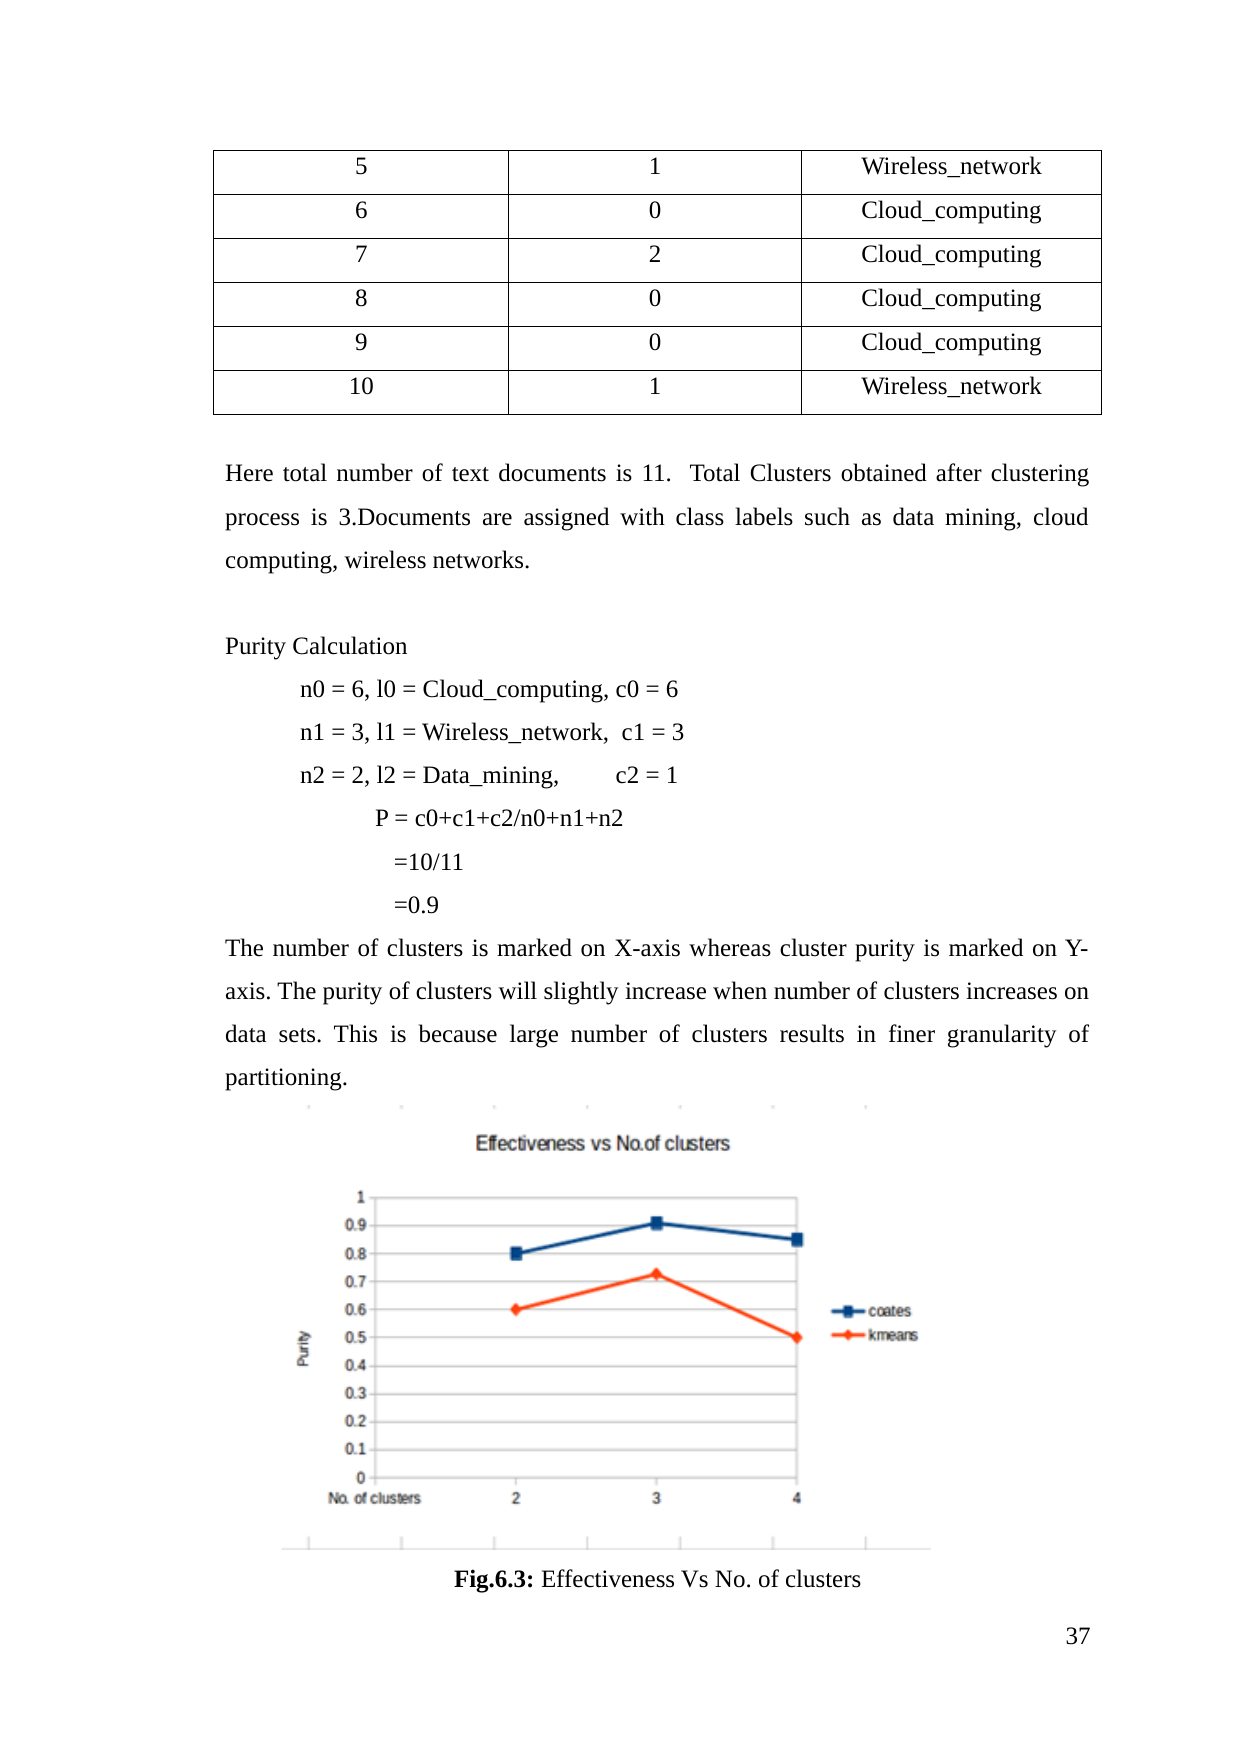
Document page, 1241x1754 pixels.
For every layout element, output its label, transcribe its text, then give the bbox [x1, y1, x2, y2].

text Fig.6.3: Effectiveness Vs No. of clusters [225, 1564, 1090, 1593]
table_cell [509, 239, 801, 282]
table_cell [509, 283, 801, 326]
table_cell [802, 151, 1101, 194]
text n0 = 6, l0 = Cloud_computing, c0 = 6 [225, 674, 1090, 703]
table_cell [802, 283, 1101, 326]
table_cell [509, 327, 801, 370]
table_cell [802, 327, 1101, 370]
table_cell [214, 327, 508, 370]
text P = c0+c1+c2/n0+n1+n2 [225, 803, 1090, 832]
text =10/11 [225, 847, 1090, 875]
text n2 = 2, l2 = Data_mining, c2 = 1 [225, 760, 1090, 789]
text Here total number of text documents is 11. Total Clusters obtained after clustering process is 3.Documents are assigned with class labels such as data mining, cloud computing, wireless networks. [225, 458, 1090, 573]
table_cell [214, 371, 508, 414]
text Purity Calculation [225, 631, 1090, 660]
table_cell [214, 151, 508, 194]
picture [281, 1105, 931, 1550]
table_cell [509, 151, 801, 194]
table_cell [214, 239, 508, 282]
text n1 = 3, l1 = Wireless_network, c1 = 3 [225, 717, 1090, 746]
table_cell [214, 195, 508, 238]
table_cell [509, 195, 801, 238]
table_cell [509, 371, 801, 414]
text The number of clusters is marked on X-axis whereas cluster purity is marked on Y-axis. The purity of clusters will slightly increase when number of clusters increases on data sets. This is because large number of clusters results in finer granularity of partitioning. [225, 933, 1090, 1091]
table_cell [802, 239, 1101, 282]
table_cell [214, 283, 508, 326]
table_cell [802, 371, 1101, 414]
text =0.9 [225, 890, 1090, 918]
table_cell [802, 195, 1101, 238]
